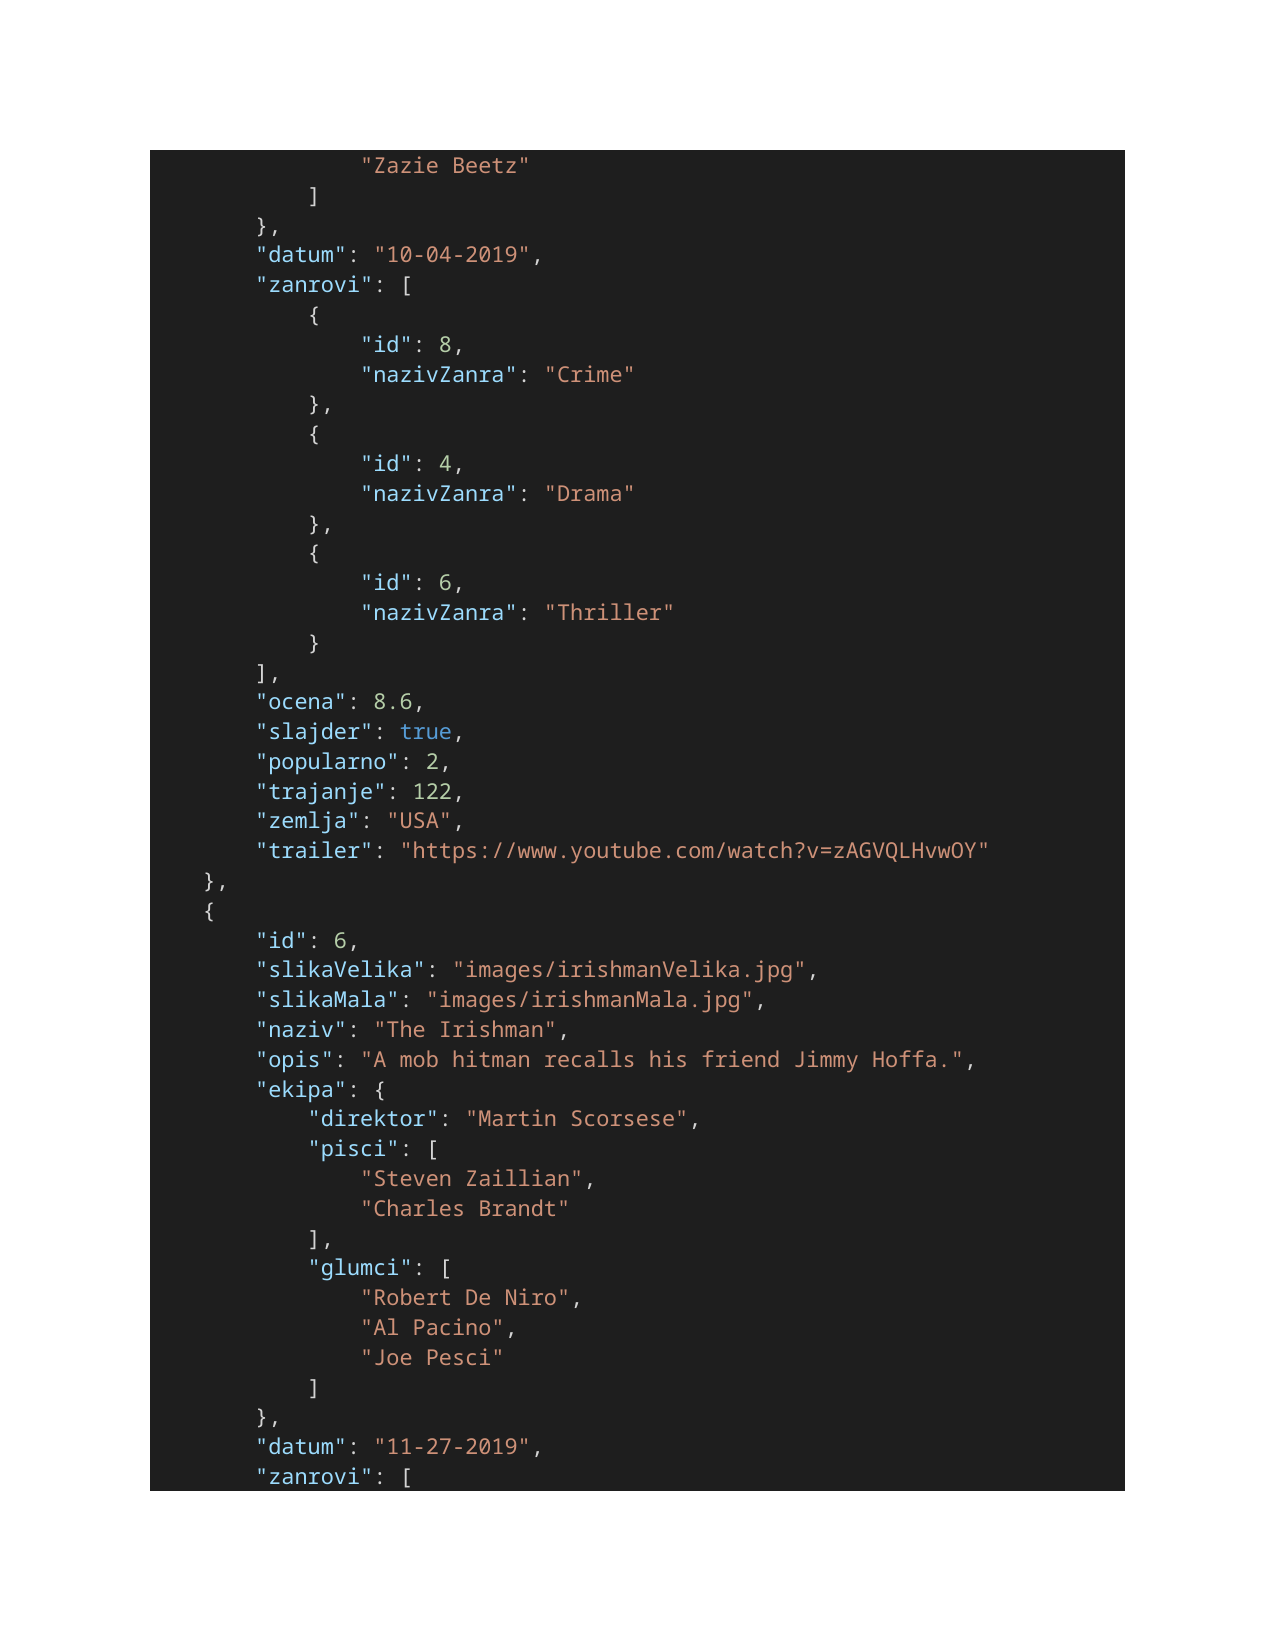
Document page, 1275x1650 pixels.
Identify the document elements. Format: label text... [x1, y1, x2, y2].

text ] [150, 1371, 1125, 1401]
text "id": 4, [150, 448, 1125, 478]
text "id": 6, [150, 567, 1125, 597]
text "datum": "11-27-2019", [150, 1431, 1125, 1461]
text }, [150, 1401, 1125, 1431]
text "zanrovi": [ [150, 269, 1125, 299]
text ] [150, 180, 1125, 209]
text }, [150, 209, 1125, 239]
text "pisci": [ [150, 1133, 1125, 1163]
text "opis": "A mob hitman recalls his friend Jimmy Hoffa.", [150, 1044, 1125, 1073]
text "nazivZanra": "Drama" [150, 478, 1125, 507]
text "ocena": 8.6, [150, 686, 1125, 716]
text { [150, 299, 1125, 329]
text "datum": "10-04-2019", [150, 239, 1125, 269]
text "Joe Pesci" [150, 1342, 1125, 1371]
text }, [150, 388, 1125, 418]
text "trailer": "https://www.youtube.com/watch?v=zAGVQLHvwOY" [150, 835, 1125, 865]
text "id": 6, [150, 924, 1125, 954]
text "popularno": 2, [150, 746, 1125, 776]
text "glumci": [ [150, 1252, 1125, 1282]
text "Al Pacino", [150, 1312, 1125, 1342]
text { [150, 537, 1125, 567]
text { [150, 418, 1125, 448]
text } [150, 627, 1125, 656]
text ], [150, 656, 1125, 686]
text "Robert De Niro", [150, 1282, 1125, 1312]
text "zemlja": "USA", [150, 805, 1125, 835]
text "nazivZanra": "Thriller" [150, 597, 1125, 627]
text "Zazie Beetz" [150, 150, 1125, 180]
text "trajanje": 122, [150, 776, 1125, 805]
text "id": 8, [150, 329, 1125, 358]
text "nazivZanra": "Crime" [150, 358, 1125, 388]
text "ekipa": { [150, 1073, 1125, 1103]
text }, [150, 507, 1125, 537]
text "slikaVelika": "images/irishmanVelika.jpg", [150, 954, 1125, 984]
text "Steven Zaillian", [150, 1163, 1125, 1193]
text }, [150, 865, 1125, 895]
text ], [150, 1222, 1125, 1252]
text "slajder": true, [150, 716, 1125, 746]
text "slikaMala": "images/irishmanMala.jpg", [150, 984, 1125, 1014]
text "direktor": "Martin Scorsese", [150, 1103, 1125, 1133]
text "zanrovi": [ [150, 1461, 1125, 1491]
text "Charles Brandt" [150, 1193, 1125, 1222]
text "naziv": "The Irishman", [150, 1014, 1125, 1044]
text { [150, 895, 1125, 924]
